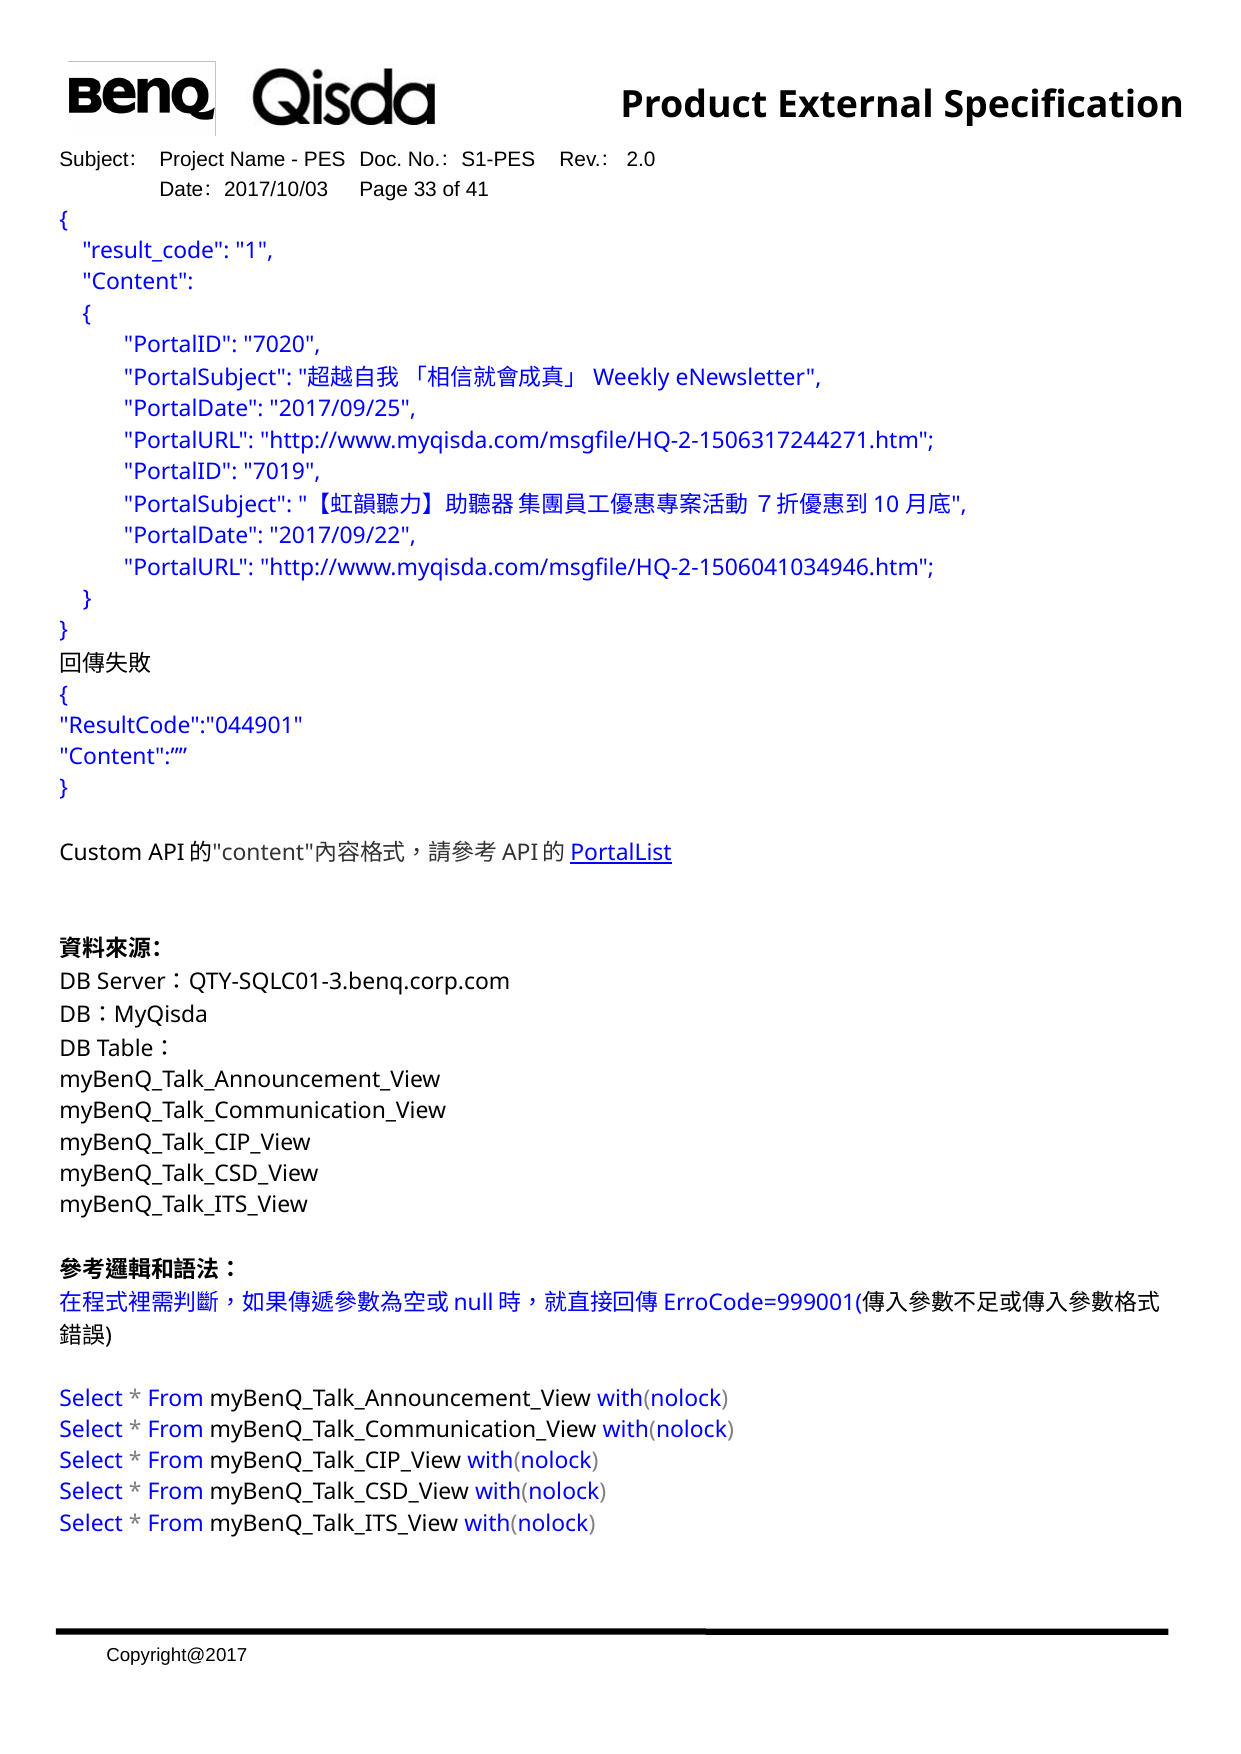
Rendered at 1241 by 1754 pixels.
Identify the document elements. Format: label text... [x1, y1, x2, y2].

text 在程式裡需判斷，如果傳遞參數為空或null時，就直接回傳ErroCode=999001(傳入參數不足或傳入參數格式錯誤) [59, 1284, 1181, 1350]
text "PortalSubject": "【虹韻聽力】助聽器 集團員工優惠專案活動 ７折優惠到 10 月底", [101, 486, 1181, 519]
text DB Table： [59, 1029, 1181, 1063]
text "PortalDate": "2017/09/25", [101, 392, 1181, 423]
text 資料來源： [59, 930, 1181, 963]
text Select * From myBenQ_Talk_ITS_View with(nolock) [59, 1507, 1181, 1538]
text 參考邏輯和語法： [59, 1250, 1181, 1284]
text "ResultCode":"044901" [59, 709, 1181, 740]
text "result_code": "1", [59, 234, 1181, 265]
text } [59, 771, 1181, 803]
text { [59, 203, 1181, 234]
picture [58, 12, 437, 141]
text DB Server：QTY-SQLC01-3.benq.corp.com [59, 963, 1181, 996]
text "PortalURL": "http://www.myqisda.com/msgfile/HQ-2-1506317244271.htm"; [101, 423, 1181, 455]
text { [59, 678, 1181, 709]
text DB：MyQisda [59, 996, 1181, 1029]
text "Content": [59, 265, 1181, 296]
text } [59, 613, 1181, 644]
text Select * From myBenQ_Talk_Communication_View with(nolock) [59, 1413, 1181, 1444]
text Select * From myBenQ_Talk_Announcement_View with(nolock) [59, 1382, 1181, 1413]
text Custom API的"content"內容格式，請參考API的PortalList [59, 834, 1181, 867]
text "PortalSubject": "超越自我 「相信就會成真」 Weekly eNewsletter", [101, 359, 1181, 392]
text Select * From myBenQ_Talk_CIP_View with(nolock) [59, 1444, 1181, 1475]
text myBenQ_Talk_Announcement_View myBenQ_Talk_Communication_View myBenQ_Talk_CIP_View myBenQ_Talk_CSD_View myBenQ_Talk_ITS_View [59, 1063, 1181, 1219]
text "PortalURL": "http://www.myqisda.com/msgfile/HQ-2-1506041034946.htm"; [101, 551, 1181, 582]
text Select * From myBenQ_Talk_CSD_View with(nolock) [59, 1475, 1181, 1507]
text { [59, 296, 1181, 328]
text "PortalID": "7020", [101, 328, 1181, 359]
text 回傳失敗 [59, 644, 1181, 678]
text "PortalID": "7019", [101, 455, 1181, 486]
text } [59, 582, 1181, 613]
text "PortalDate": "2017/09/22", [101, 519, 1181, 551]
text "Content":”” [59, 740, 1181, 771]
